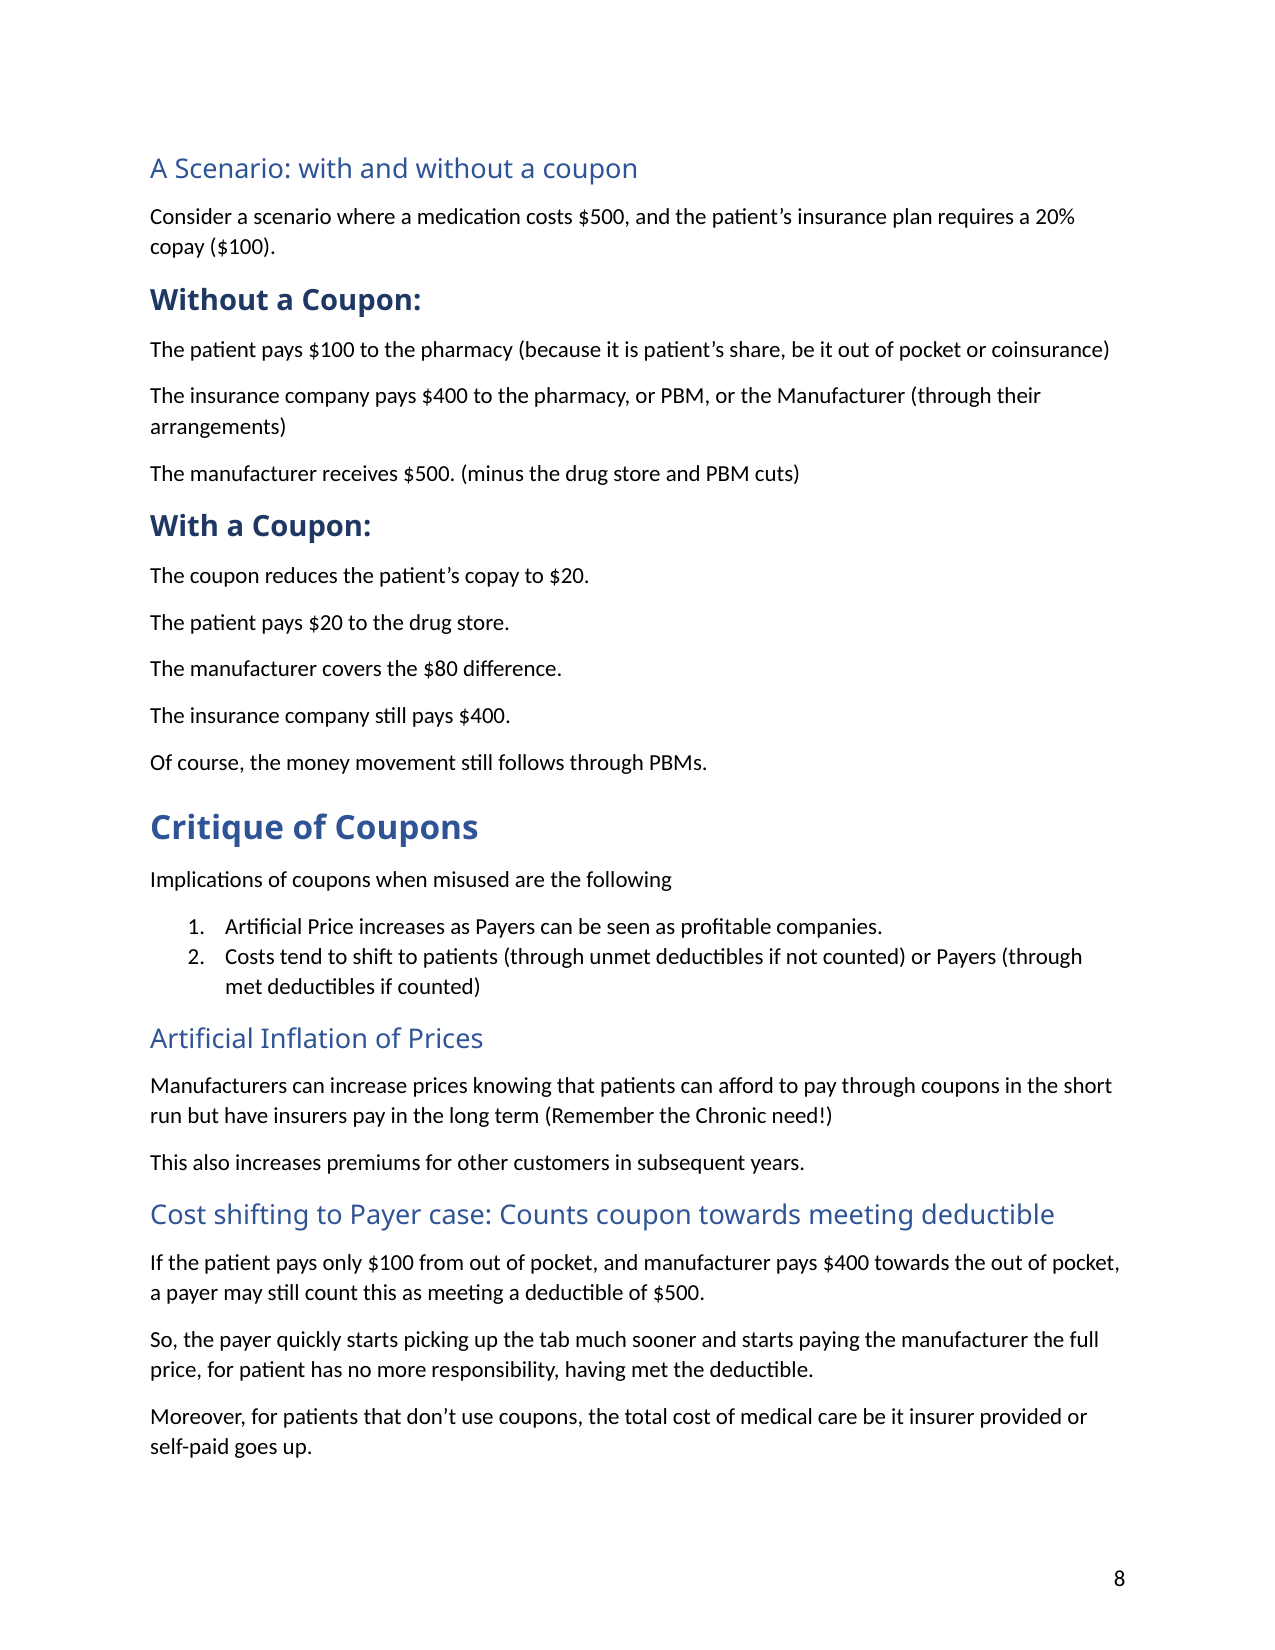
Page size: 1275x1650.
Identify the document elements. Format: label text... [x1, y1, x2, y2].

subtitle Cost shifting to Payer case: Counts coupon towards meeting deductible [150, 1195, 1125, 1232]
text Consider a scenario where a medication costs $500, and the patient’s insurance plan requires a 20% copay ($100). [150, 202, 1125, 261]
text The manufacturer receives $500. (minus the drug store and PBM cuts) [150, 459, 1125, 487]
subtitle A Scenario: with and without a coupon [150, 150, 1125, 187]
text The insurance company pays $400 to the pharmacy, or PBM, or the Manufacturer (through their arrangements) [150, 382, 1125, 440]
text Moreover, for patients that don’t use coupons, the total cost of medical care be it insurer provided or self-paid goes up. [150, 1402, 1125, 1460]
text The manufacturer covers the $80 difference. [150, 654, 1125, 683]
subtitle With a Coupon: [150, 506, 1125, 545]
subtitle Artificial Inflation of Prices [150, 1019, 1125, 1056]
subtitle Critique of Coupons [150, 803, 1125, 849]
text Implications of coupons when misused are the following [150, 865, 1125, 893]
text The insurance company still pays $400. [150, 701, 1125, 729]
text The patient pays $100 to the pharmacy (because it is patient’s share, be it out of pocket or coinsurance) [150, 335, 1125, 363]
text So, the payer quickly starts picking up the tab much sooner and starts paying the manufacturer the full price, for patient has no more responsibility, having met the deductible. [150, 1325, 1125, 1383]
text Manufacturers can increase prices knowing that patients can afford to pay through coupons in the short run but have insurers pay in the long term (Remember the Chronic need!) [150, 1071, 1125, 1130]
list Artificial Price increases as Payers can be seen as profitable companies. [187, 912, 1125, 940]
text This also increases premiums for other customers in subsequent years. [150, 1148, 1125, 1177]
text The coupon reduces the patient’s copay to $20. [150, 561, 1125, 589]
text If the patient pays only $100 from out of pocket, and manufacturer pays $400 towards the out of pocket, a payer may still count this as meeting a deductible of $500. [150, 1248, 1125, 1306]
list Costs tend to shift to patients (through unmet deductibles if not counted) or Payers (through met deductibles if counted) [187, 942, 1125, 1000]
text The patient pays $20 to the drug store. [150, 608, 1125, 636]
text Of course, the money movement still follows through PBMs. [150, 748, 1125, 776]
subtitle Without a Coupon: [150, 279, 1125, 319]
